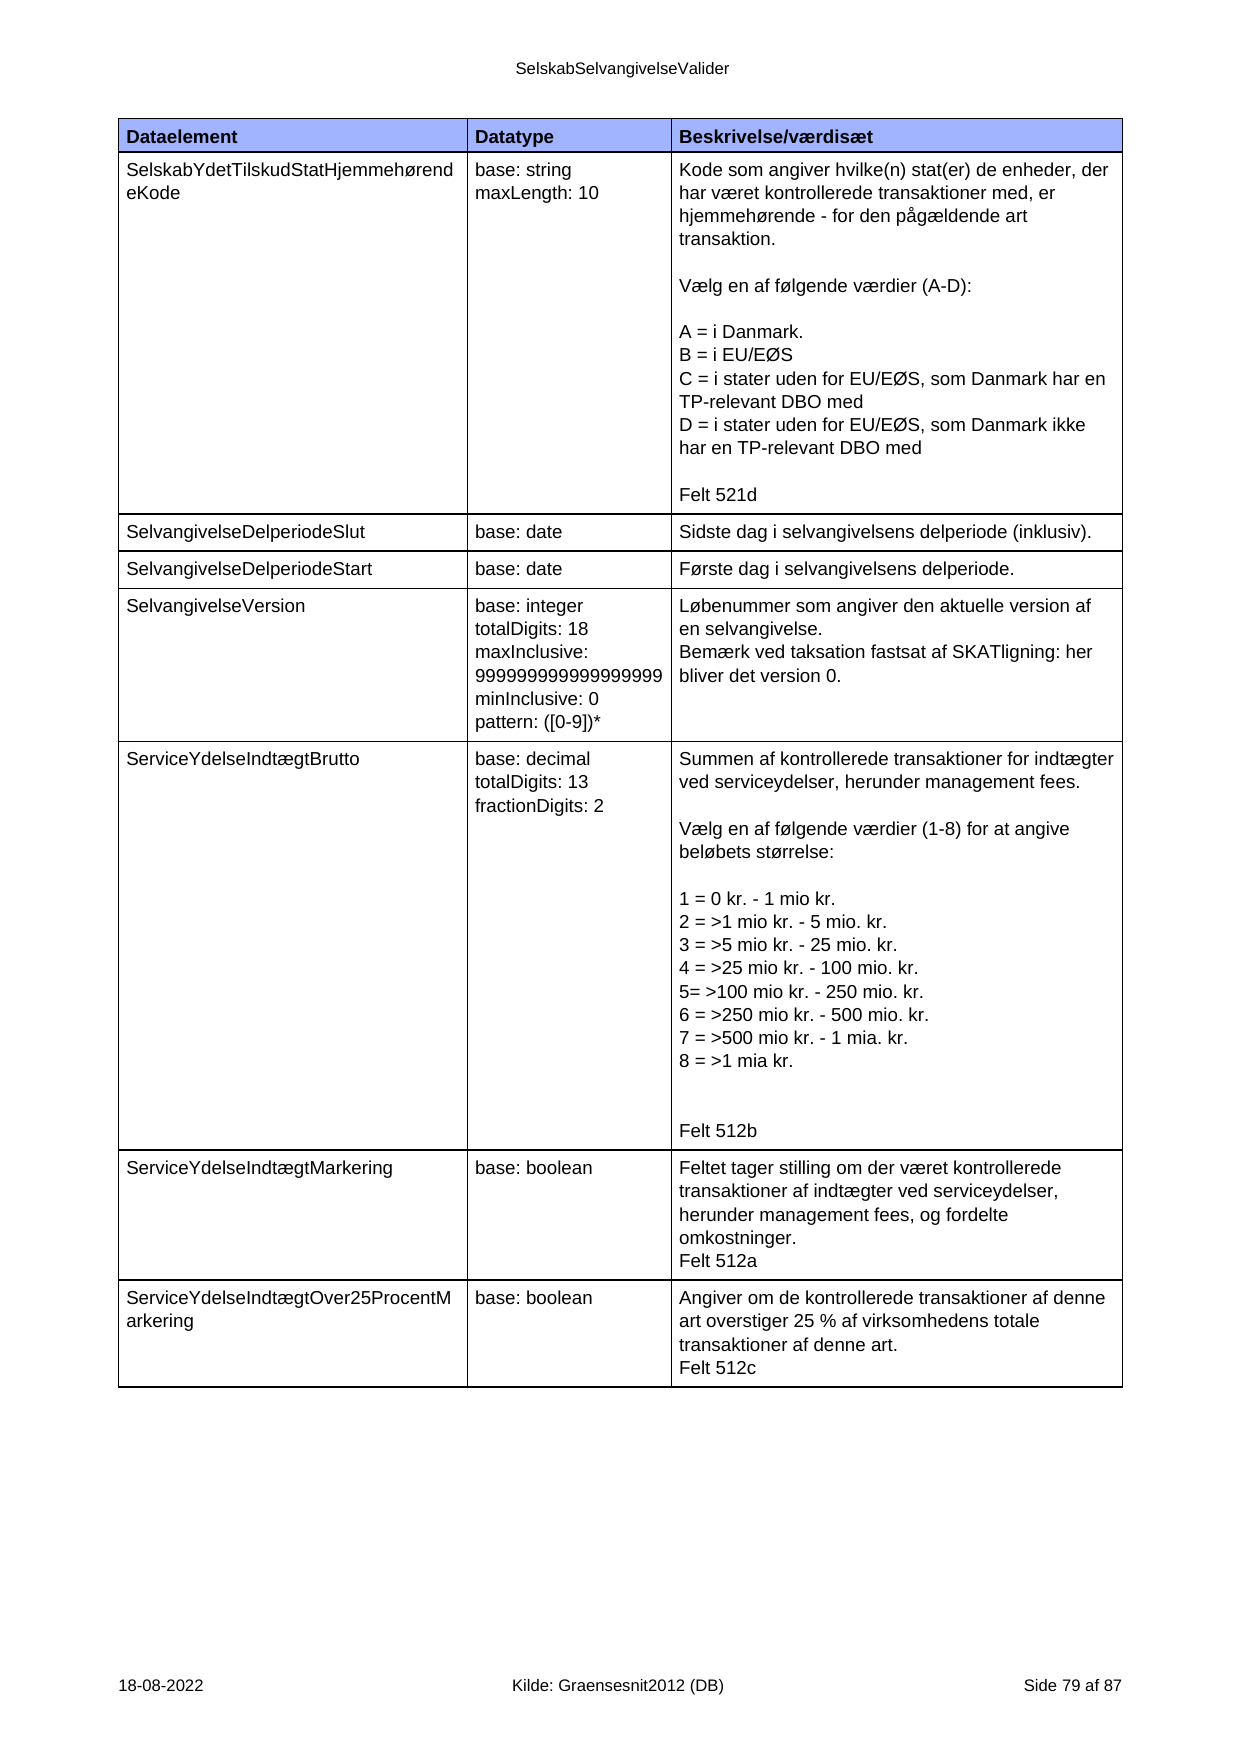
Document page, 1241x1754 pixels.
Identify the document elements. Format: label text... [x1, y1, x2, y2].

table_cell SelvangivelseDelperiodeSlut [119, 515, 467, 550]
table_cell ServiceYdelseIndtægtOver25ProcentMarkering [119, 1281, 467, 1386]
table_cell Feltet tager stilling om der været kontrollerede transaktioner af indtægter ved serviceydelser, herunder management fees, og fordelte omkostninger. Felt 512a [672, 1151, 1122, 1279]
table_cell Første dag i selvangivelsens delperiode. [672, 552, 1122, 587]
table_cell ServiceYdelseIndtægtMarkering [119, 1151, 467, 1279]
table_cell base: date [468, 552, 671, 587]
table_cell Angiver om de kontrollerede transaktioner af denne art overstiger 25 % af virksomhedens totale transaktioner af denne art. Felt 512c [672, 1281, 1122, 1386]
table_cell Kode som angiver hvilke(n) stat(er) de enheder, der har været kontrollerede transaktioner med, er hjemmehørende - for den pågældende art transaktion. Vælg en af følgende værdier (A-D): A = i Danmark. B = i EU/EØS C = i stater uden for EU/EØS, som Danmark har en TP-relevant DBO med D = i stater uden for EU/EØS, som Danmark ikke har en TP-relevant DBO med Felt 521d [672, 153, 1122, 513]
table_cell SelvangivelseVersion [119, 589, 467, 741]
table_cell ServiceYdelseIndtægtBrutto [119, 742, 467, 1149]
table_cell base: boolean [468, 1281, 671, 1386]
table_cell base: boolean [468, 1151, 671, 1279]
table_header Dataelement [119, 119, 467, 151]
table_header Datatype [468, 119, 671, 151]
table_cell base: decimal totalDigits: 13 fractionDigits: 2 [468, 742, 671, 1149]
table_cell Summen af kontrollerede transaktioner for indtægter ved serviceydelser, herunder management fees. Vælg en af følgende værdier (1-8) for at angive beløbets størrelse: 1 = 0 kr. - 1 mio kr. 2 = >1 mio kr. - 5 mio. kr. 3 = >5 mio kr. - 25 mio. kr. 4 = >25 mio kr. - 100 mio. kr. 5= >100 mio kr. - 250 mio. kr. 6 = >250 mio kr. - 500 mio. kr. 7 = >500 mio kr. - 1 mia. kr. 8 = >1 mia kr. Felt 512b [672, 742, 1122, 1149]
table_cell SelskabYdetTilskudStatHjemmehørendeKode [119, 153, 467, 513]
table_cell Sidste dag i selvangivelsens delperiode (inklusiv). [672, 515, 1122, 550]
table_header Beskrivelse/værdisæt [672, 119, 1122, 151]
table_cell SelvangivelseDelperiodeStart [119, 552, 467, 587]
table_cell base: integer totalDigits: 18 maxInclusive: 999999999999999999 minInclusive: 0 pattern: ([0-9])* [468, 589, 671, 741]
table_cell base: date [468, 515, 671, 550]
table_cell Løbenummer som angiver den aktuelle version af en selvangivelse. Bemærk ved taksation fastsat af SKATligning: her bliver det version 0. [672, 589, 1122, 741]
table_cell base: string maxLength: 10 [468, 153, 671, 513]
